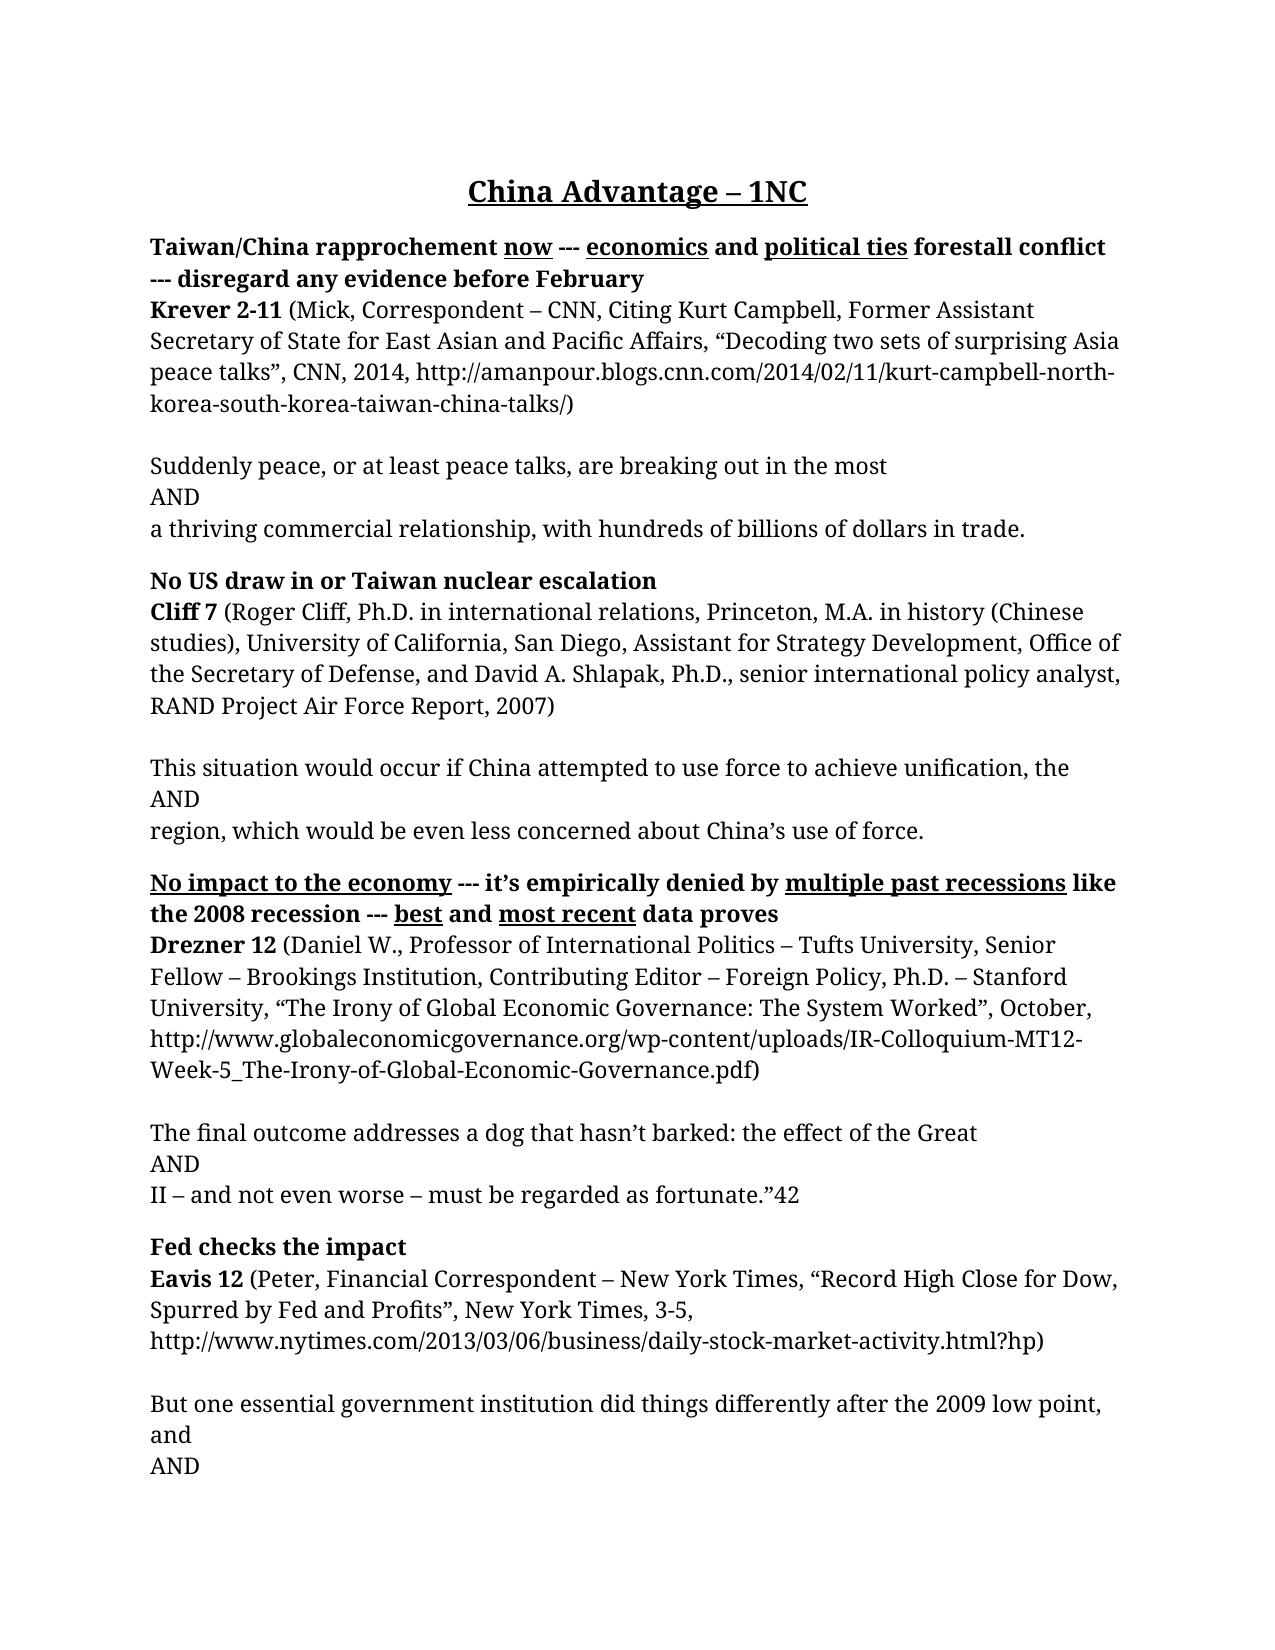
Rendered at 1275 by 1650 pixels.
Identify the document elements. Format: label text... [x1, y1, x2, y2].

subtitle Fed checks the impact [150, 1231, 1125, 1263]
text AND [150, 783, 1125, 815]
subtitle No US draw in or Taiwan nuclear escalation [150, 565, 1125, 596]
subtitle China Advantage – 1NC [150, 171, 1125, 211]
subtitle Taiwan/China rapprochement now --- economics and political ties forestall conflict --- disregard any evidence before February [150, 231, 1125, 294]
text The final outcome addresses a dog that hasn’t barked: the effect of the Great [150, 1117, 1125, 1148]
text Eavis 12 (Peter, Financial Correspondent – New York Times, “Record High Close for Dow, Spurred by Fed and Profits”, New York Times, 3-5, http://www.nytimes.com/2013/03/06/business/daily-stock-market-activity.html?hp) [150, 1263, 1125, 1356]
text region, which would be even less concerned about China’s use of force. [150, 815, 1125, 846]
text AND [150, 1148, 1125, 1179]
text Suddenly peace, or at least peace talks, are breaking out in the most [150, 450, 1125, 481]
text a thriving commercial relationship, with hundreds of billions of dollars in trade. [150, 513, 1125, 544]
subtitle No impact to the economy --- it’s empirically denied by multiple past recessions like the 2008 recession --- best and most recent data proves [150, 867, 1125, 929]
text Krever 2-11 (Mick, Correspondent – CNN, Citing Kurt Campbell, Former Assistant Secretary of State for East Asian and Pacific Affairs, “Decoding two sets of surprising Asia peace talks”, CNN, 2014, http://amanpour.blogs.cnn.com/2014/02/11/kurt-campbell-north-korea-south-korea-taiwan-china-talks/) [150, 294, 1125, 419]
text This situation would occur if China attempted to use force to achieve unification, the [150, 752, 1125, 783]
text AND [150, 1450, 1125, 1481]
text II – and not even worse – must be regarded as fortunate.”42 [150, 1179, 1125, 1211]
text But one essential government institution did things differently after the 2009 low point, and [150, 1388, 1125, 1450]
text Cliff 7 (Roger Cliff, Ph.D. in international relations, Princeton, M.A. in history (Chinese studies), University of California, San Diego, Assistant for Strategy Development, Office of the Secretary of Defense, and David A. Shlapak, Ph.D., senior international policy analyst, RAND Project Air Force Report, 2007) [150, 596, 1125, 721]
text Drezner 12 (Daniel W., Professor of International Politics – Tufts University, Senior Fellow – Brookings Institution, Contributing Editor – Foreign Policy, Ph.D. – Stanford University, “The Irony of Global Economic Governance: The System Worked”, October, http://www.globaleconomicgovernance.org/wp-content/uploads/IR-Colloquium-MT12-Week-5_The-Irony-of-Global-Economic-Governance.pdf) [150, 929, 1125, 1086]
text AND [150, 481, 1125, 513]
